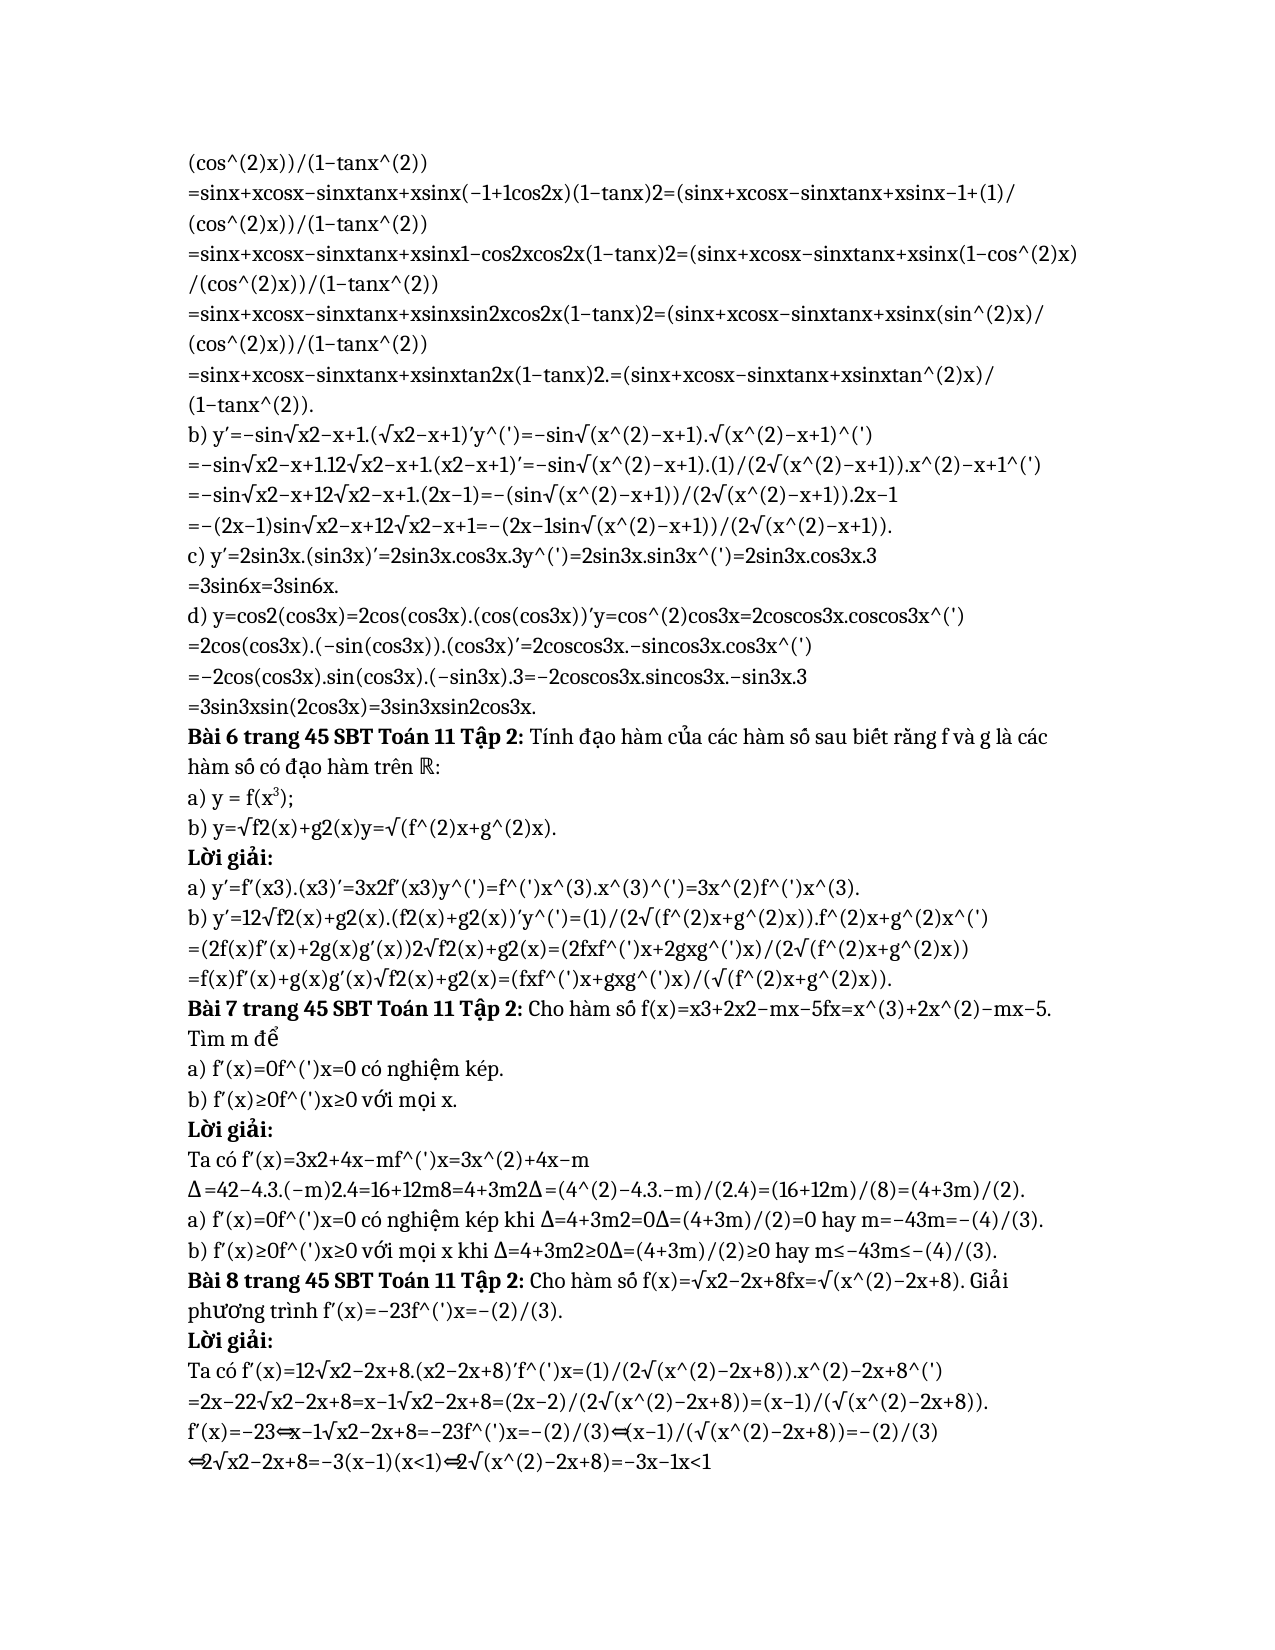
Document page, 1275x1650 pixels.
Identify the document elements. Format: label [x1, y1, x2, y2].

text [187, 150, 1087, 1475]
